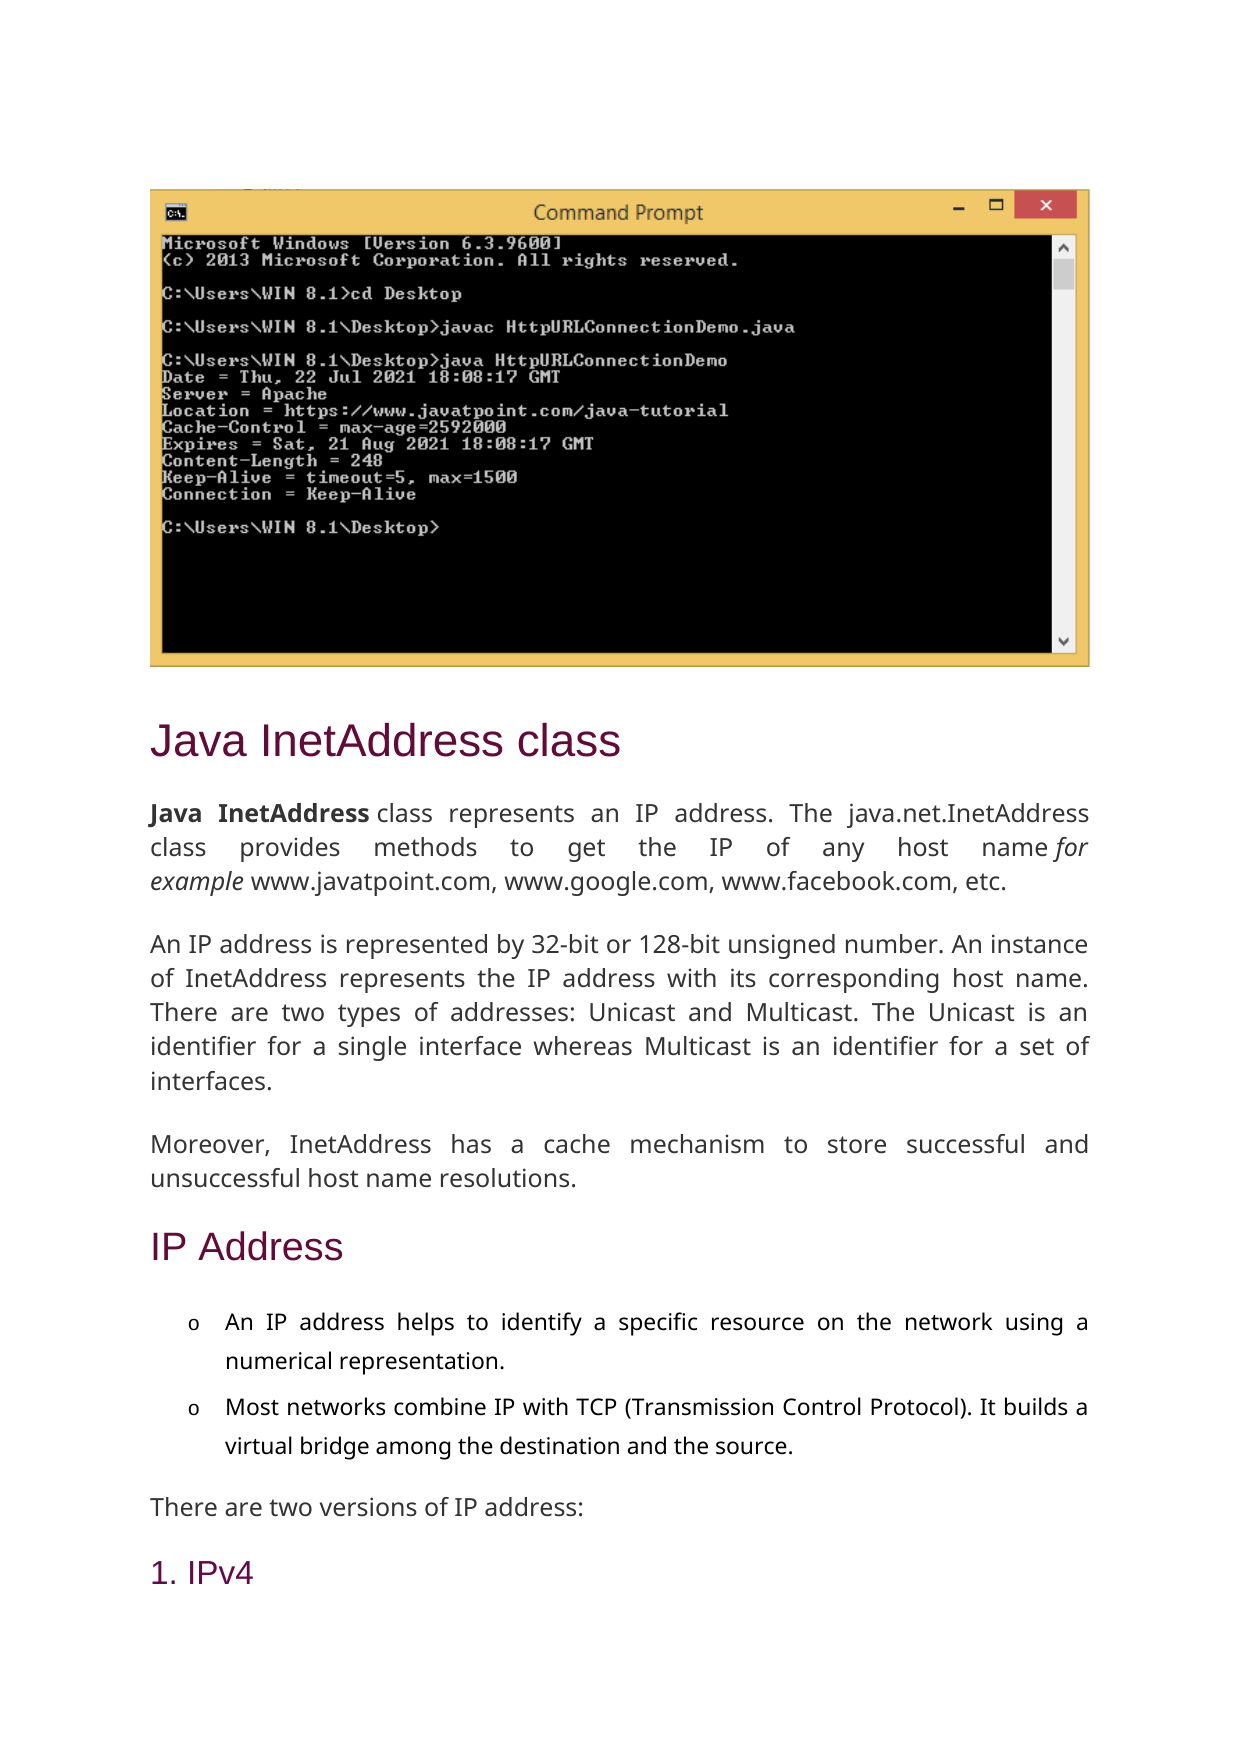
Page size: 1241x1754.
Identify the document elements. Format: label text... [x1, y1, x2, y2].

subtitle 1. IPv4 [150, 1553, 1090, 1592]
subtitle IP Address [150, 1224, 1090, 1269]
text There are two versions of IP address: [150, 1490, 1090, 1524]
subtitle Java InetAddress class [150, 714, 1090, 766]
text An IP address is represented by 32-bit or 128-bit unsigned number. An instance of InetAddress represents the IP address with its corresponding host name. There are two types of addresses: Unicast and Multicast. The Unicast is an identifier for a single interface whereas Multicast is an identifier for a set of interfaces. [150, 927, 1090, 1097]
list An IP address helps to identify a specific resource on the network using a numerical representation. [187, 1298, 1090, 1377]
text Java InetAddress class represents an IP address. The java.net.InetAddress class provides methods to get the IP of any host name for example www.javatpoint.com, www.google.com, www.facebook.com, etc. [150, 796, 1090, 898]
picture [150, 189, 1091, 667]
text Moreover, InetAddress has a cache mechanism to store successful and unsuccessful host name resolutions. [150, 1126, 1090, 1194]
list Most networks combine IP with TCP (Transmission Control Protocol). It builds a virtual bridge among the destination and the source. [187, 1383, 1090, 1461]
